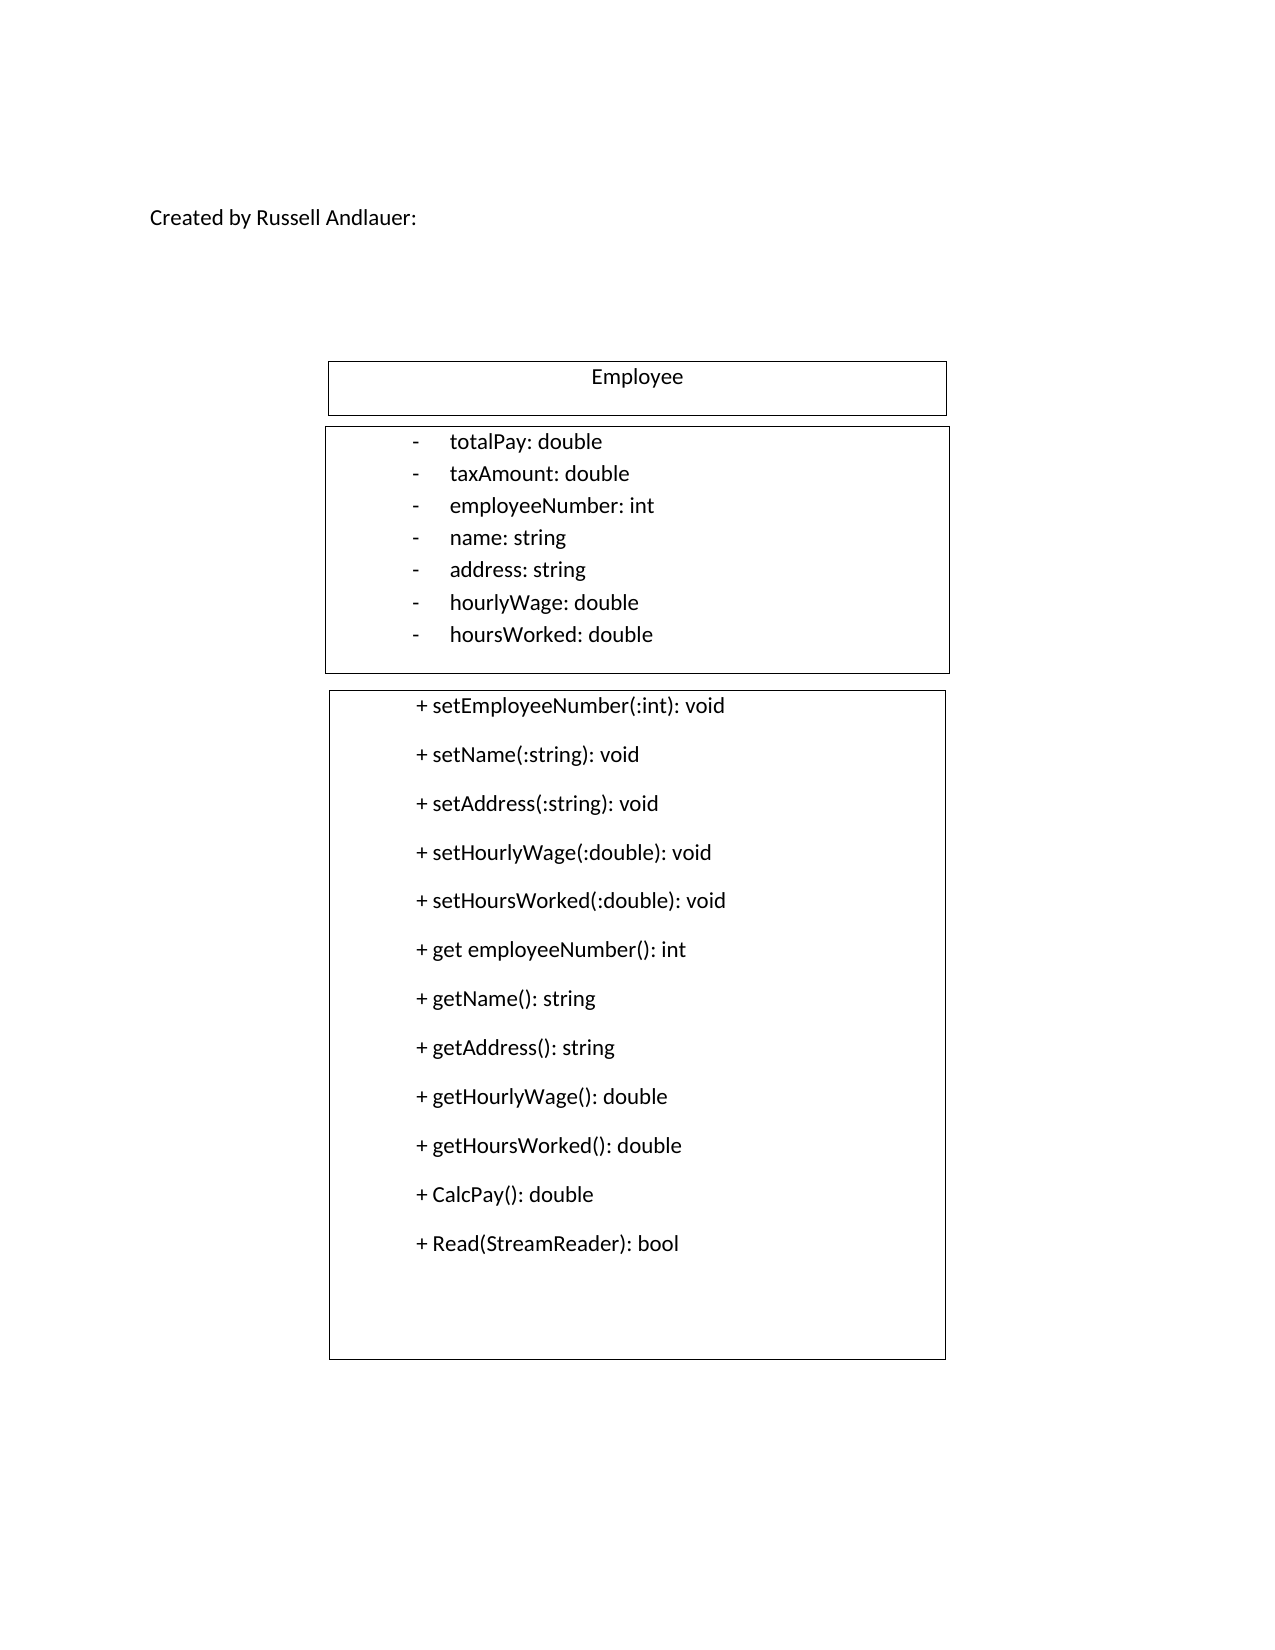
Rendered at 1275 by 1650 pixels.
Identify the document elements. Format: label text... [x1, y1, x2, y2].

text Created by Russell Andlauer: [150, 203, 1125, 231]
table_header + setEmployeeNumber(:int): void + setName(:string): void + setAddress(:string): void + setHourlyWage(:double): void + setHoursWorked(:double): void + get employeeNumber(): int + getName(): string + getAddress(): string + getHourlyWage(): double + getHoursWorked(): double + CalcPay(): double + Read(StreamReader): bool [330, 691, 945, 1358]
table_header Employee [329, 362, 946, 415]
table_header totalPay: double taxAmount: double employeeNumber: int name: string address: string hourlyWage: double hoursWorked: double [326, 427, 949, 673]
